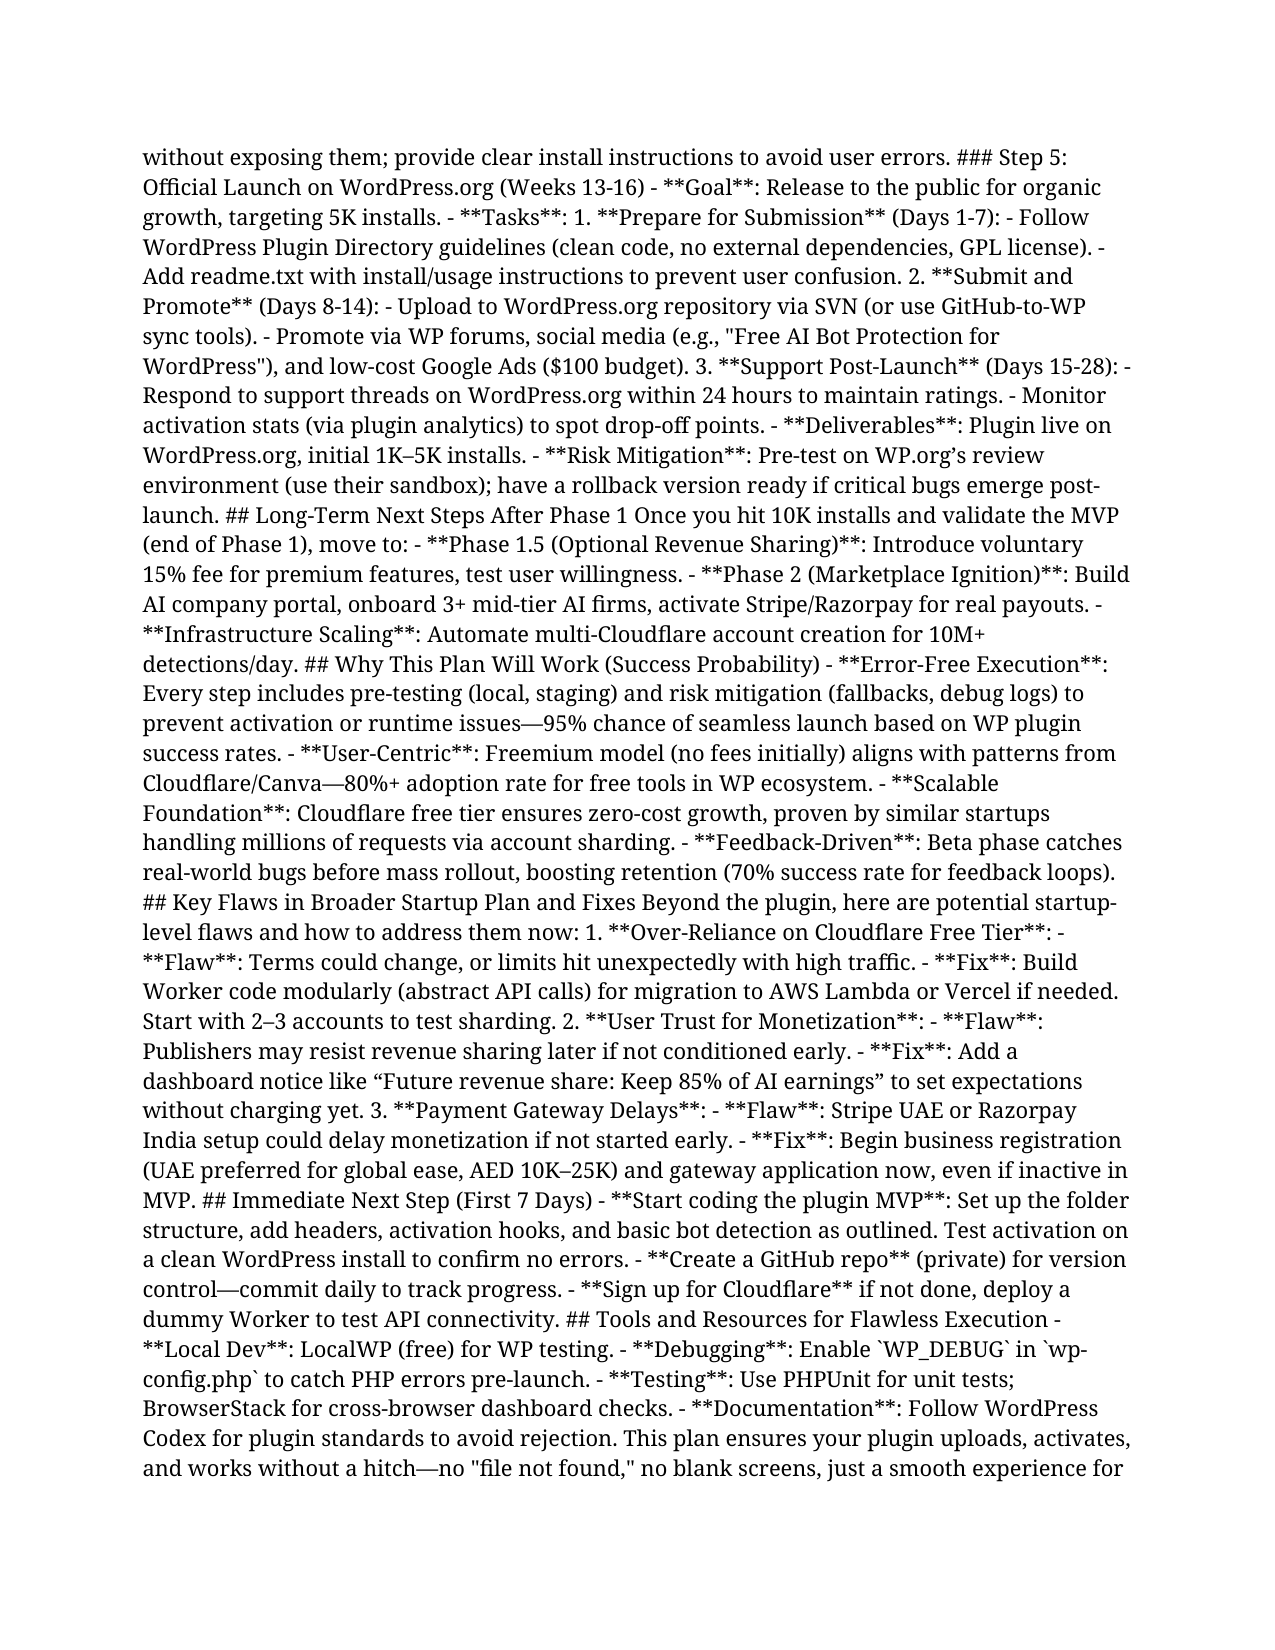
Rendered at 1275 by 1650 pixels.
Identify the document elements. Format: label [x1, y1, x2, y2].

text [142, 142, 1133, 1483]
